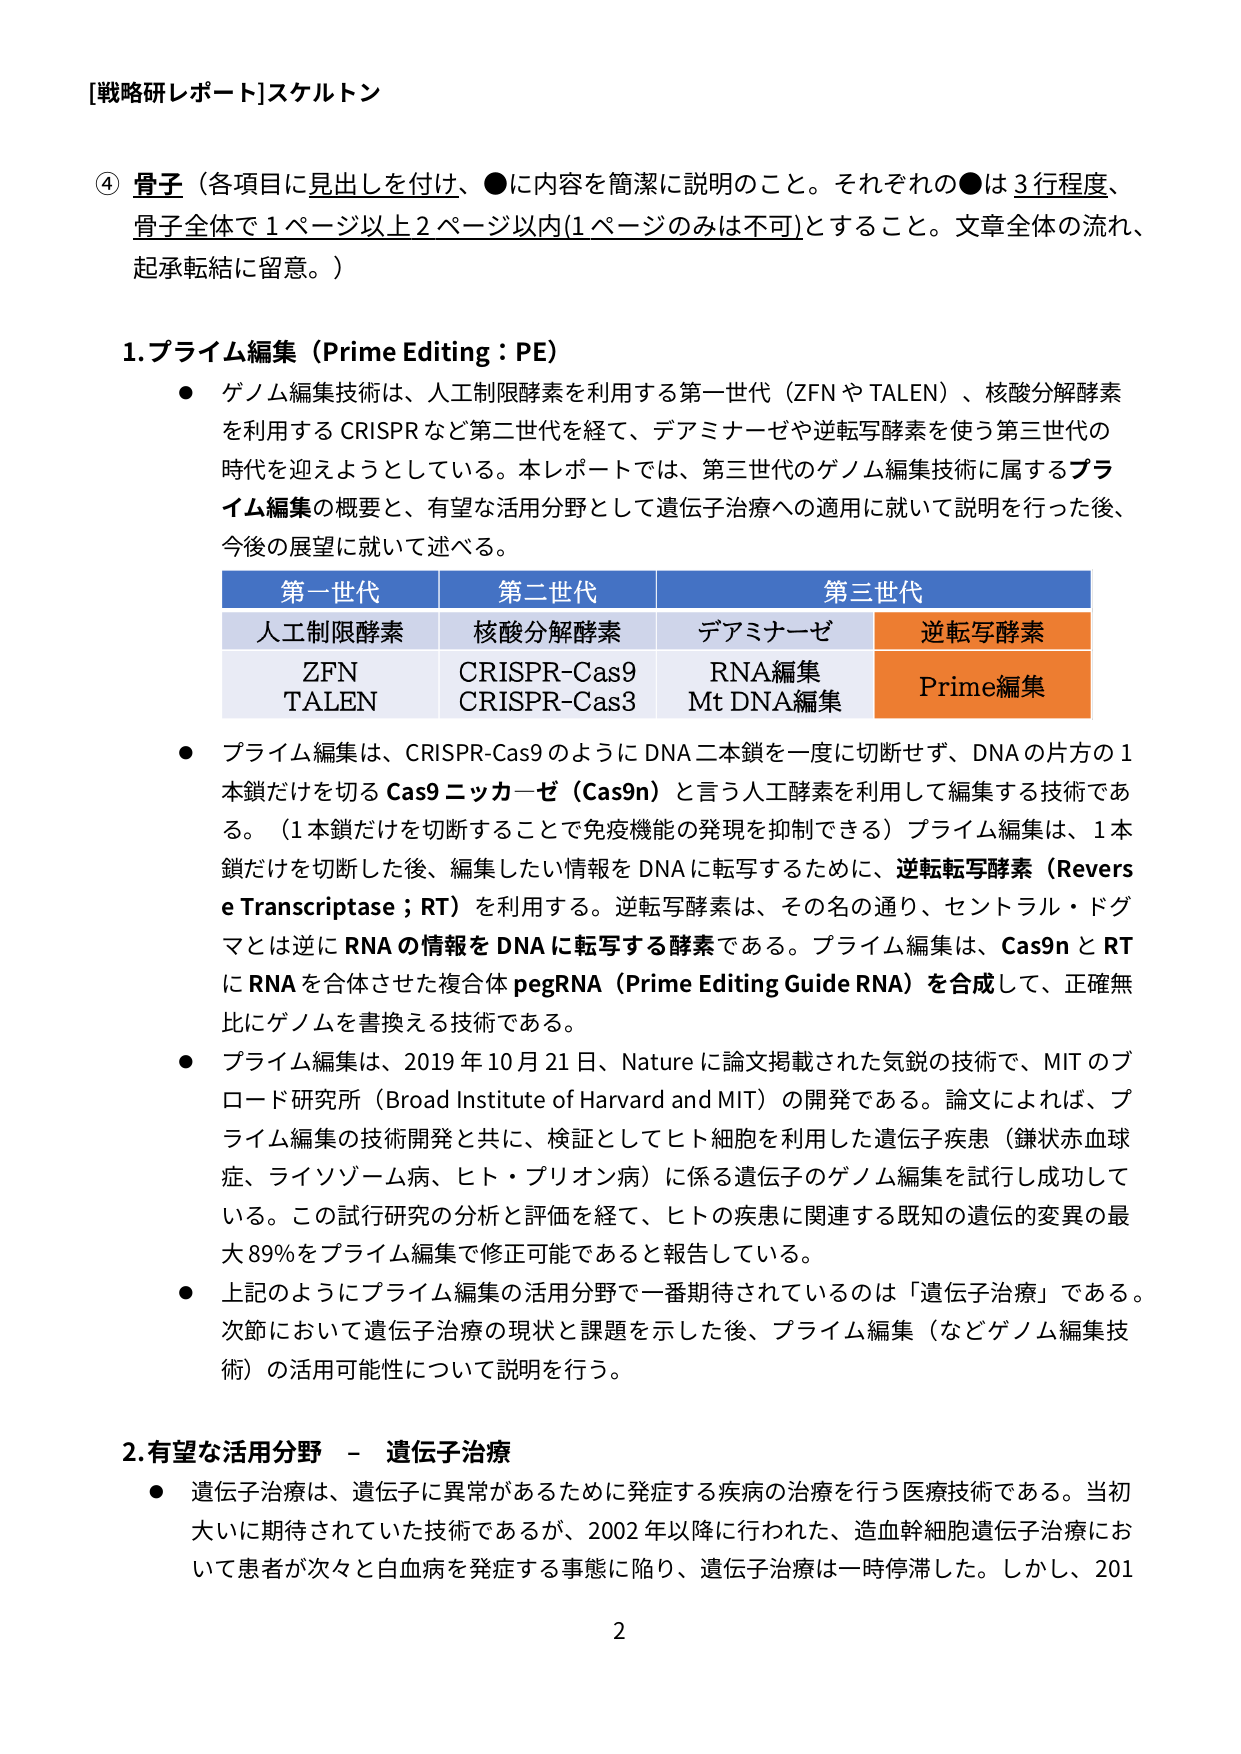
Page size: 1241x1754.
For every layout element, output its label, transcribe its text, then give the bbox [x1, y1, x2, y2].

list 有望な活用分野 – 遺伝子治療 [123, 1432, 1133, 1468]
list プライム編集（Prime Editing：PE） [123, 333, 1133, 369]
list プライム編集は、CRISPR-Cas9のようにDNA二本鎖を一度に切断せず、DNAの片方の1本鎖だけを切るCas9ニッカ―ゼ（Cas9n）と言う人工酵素を利用して編集する技術である。（1本鎖だけを切断することで免疫機能の発現を抑制できる）プライム編集は、1本鎖だけを切断した後、編集したい情報をDNAに転写するために、逆転転写酵素（Reverse Transcriptase；RT）を利用する。逆転写酵素は、その名の通り、セントラル・ドグマとは逆にRNAの情報をDNAに転写する酵素である。プライム編集は、Cas9nとRTにRNAを合体させた複合体 pegRNA（Prime Editing Guide RNA）を合成して、正確無比にゲノムを書換える技術である。 [177, 735, 1133, 1038]
list 上記のようにプライム編集の活用分野で一番期待されているのは「遺伝子治療」である。次節において遺伝子治療の現状と課題を示した後、プライム編集（などゲノム編集技術）の活用可能性について説明を行う。 [177, 1275, 1133, 1385]
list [148, 1474, 1133, 1584]
list 骨子（各項目に見出しを付け、●に内容を簡潔に説明のこと。それぞれの●は3行程度、骨子全体で1ページ以上2ページ以内(1ページのみは不可)とすること。文章全体の流れ、起承転結に留意。） [96, 165, 1133, 285]
picture [220, 567, 1094, 730]
list プライム編集は、2019年10月21日、Natureに論文掲載された気鋭の技術で、MITのブロード研究所（Broad Institute of Harvard and MIT）の開発である。論文によれば、プライム編集の技術開発と共に、検証としてヒト細胞を利用した遺伝子疾患（鎌状赤血球症、ライソゾーム病、ヒト・プリオン病）に係る遺伝子のゲノム編集を試行し成功している。この試行研究の分析と評価を経て、ヒトの疾患に関連する既知の遺伝的変異の最大89％をプライム編集で修正可能であると報告している。 [177, 1043, 1133, 1269]
